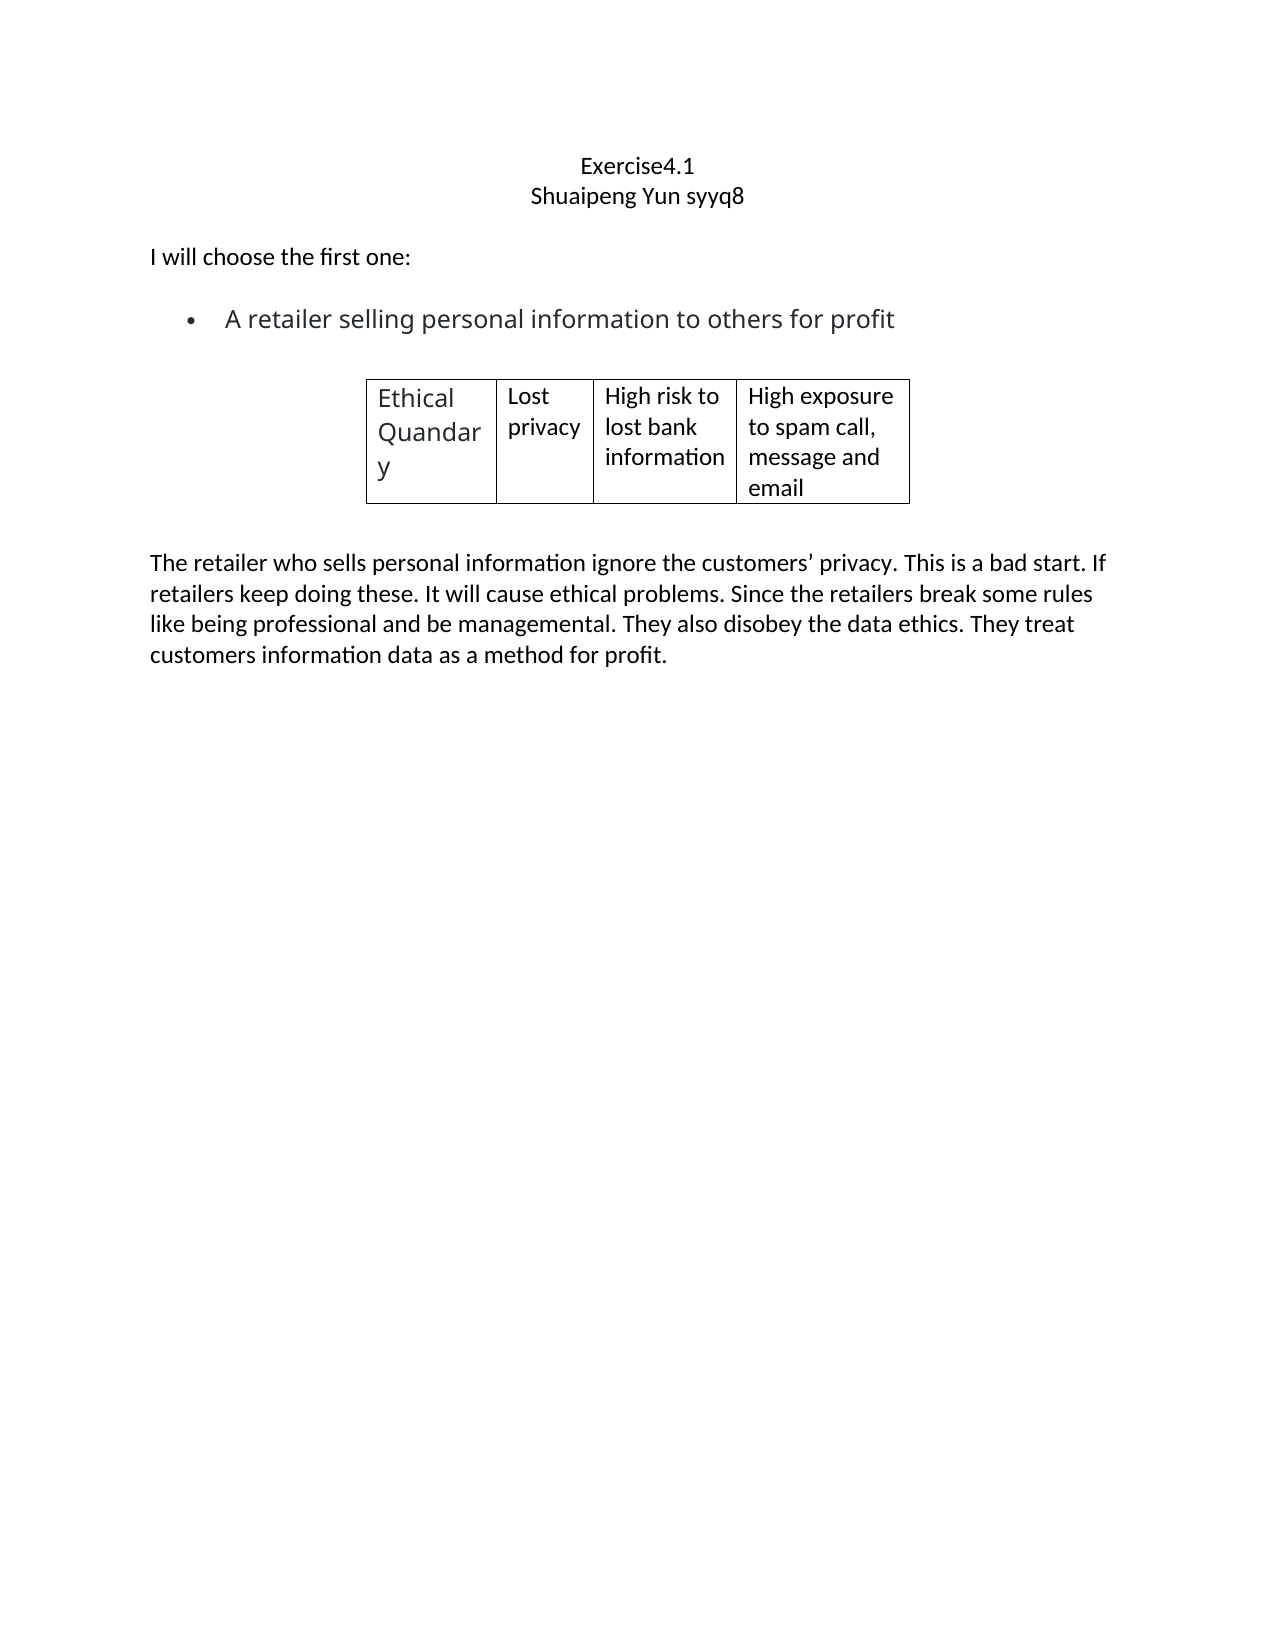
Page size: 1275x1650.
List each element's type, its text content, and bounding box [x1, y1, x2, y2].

table_header High risk to lost bank information [594, 380, 736, 502]
table_header High exposure to spam call, message and email [737, 380, 909, 502]
text Exercise4.1 [150, 150, 1125, 181]
list A retailer selling personal information to others for profit [187, 301, 1125, 335]
table_header Ethical Quandary [367, 380, 496, 502]
text The retailer who sells personal information ignore the customers’ privacy. This is a bad start. If retailers keep doing these. It will cause ethical problems. Since the retailers break some rules like being professional and be managemental. They also disobey the data ethics. They treat customers information data as a method for profit. [150, 548, 1125, 670]
table_header Lost privacy [497, 380, 593, 502]
text I will choose the first one: [150, 242, 1125, 272]
text Shuaipeng Yun syyq8 [150, 181, 1125, 211]
